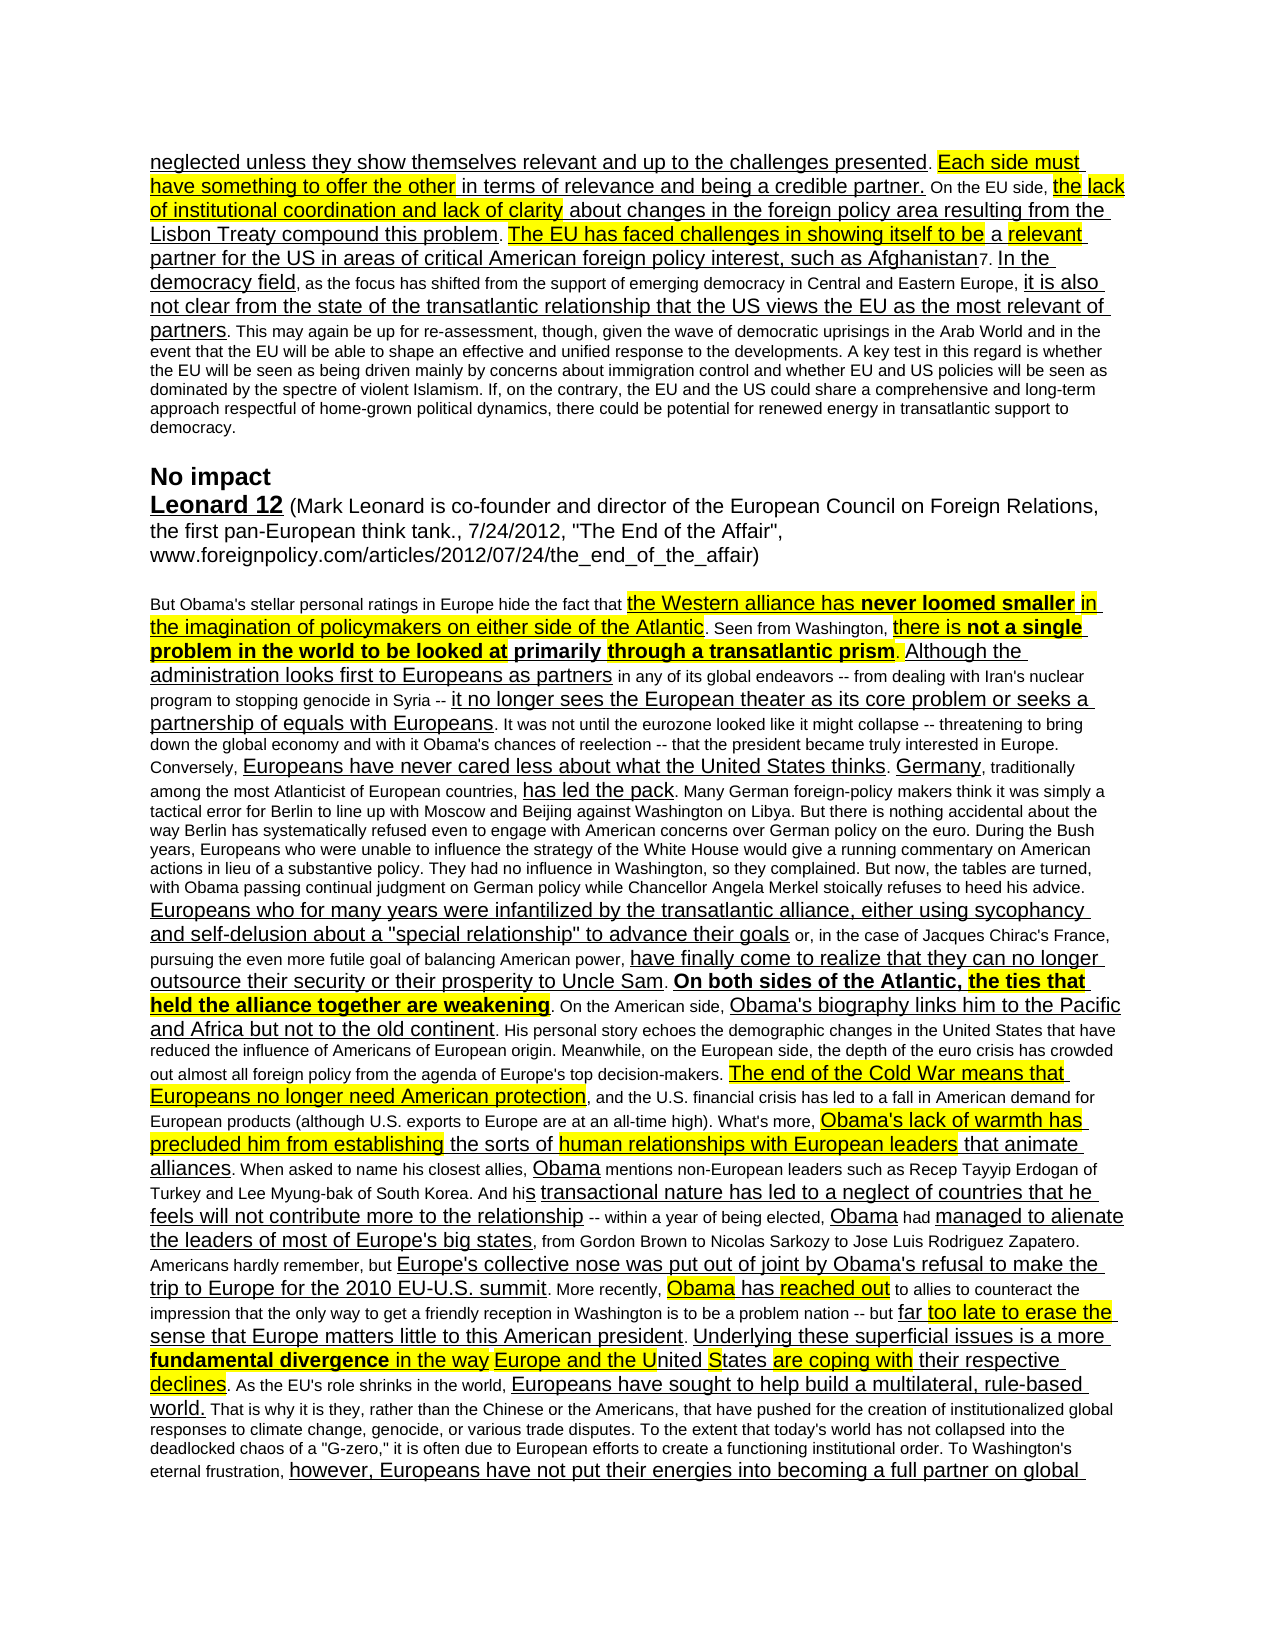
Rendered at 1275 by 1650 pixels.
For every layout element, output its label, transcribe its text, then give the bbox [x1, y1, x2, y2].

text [150, 150, 1125, 437]
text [150, 591, 1125, 1482]
text Leonard 12 (Mark Leonard is co-founder and director of the European Council on Foreign Relations, the first pan-European think tank., 7/24/2012, "The End of the Affair", www.foreignpolicy.com/articles/2012/07/24/the_end_of_the_affair) [150, 490, 1125, 567]
text No impact [150, 461, 1125, 490]
